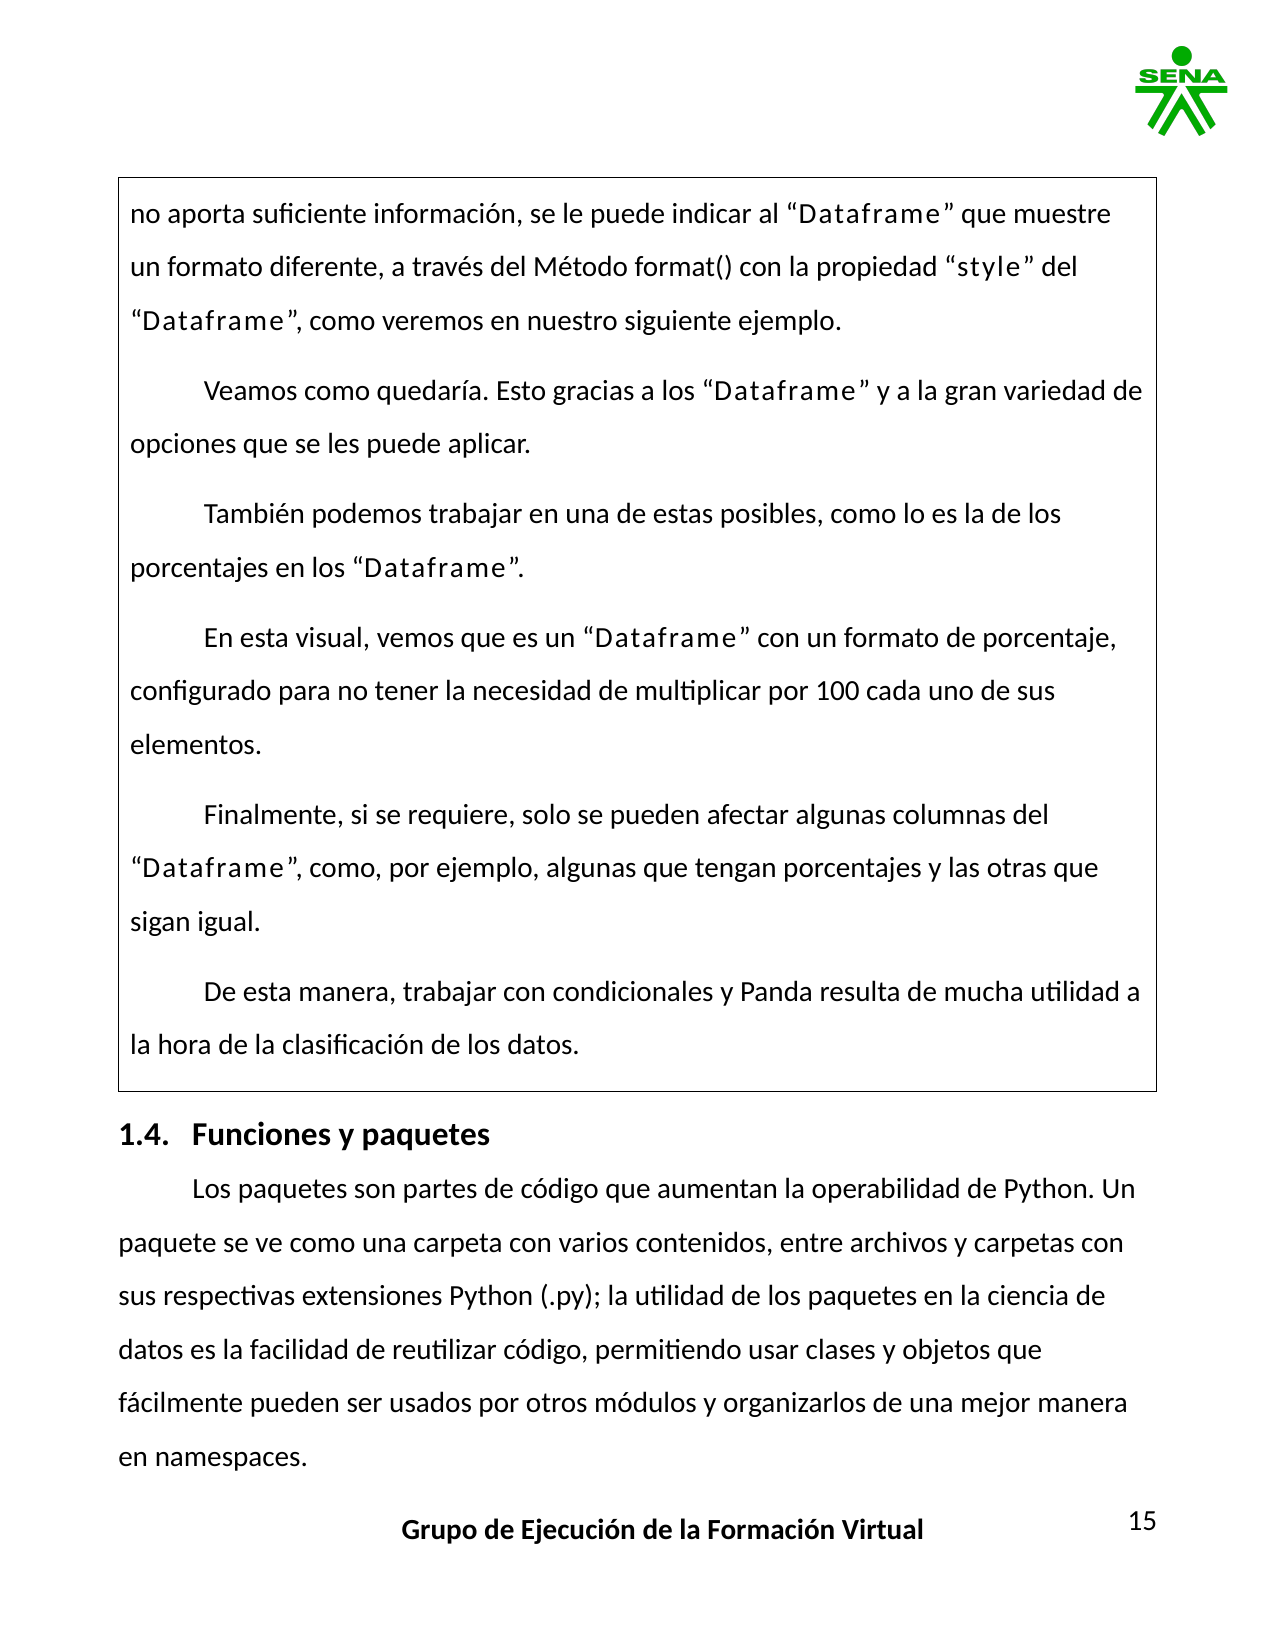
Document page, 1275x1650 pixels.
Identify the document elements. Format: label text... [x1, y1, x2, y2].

text Los paquetes son partes de código que aumentan la operabilidad de Python. Un paquete se ve como una carpeta con varios contenidos, entre archivos y carpetas con sus respectivas extensiones Python (.py); la utilidad de los paquetes en la ciencia de datos es la facilidad de reutilizar código, permitiendo usar clases y objetos que fácilmente pueden ser usados por otros módulos y organizarlos de una mejor manera en namespaces. [118, 1170, 1157, 1473]
subtitle Funciones y paquetes [118, 1113, 1157, 1154]
picture [1135, 46, 1228, 136]
